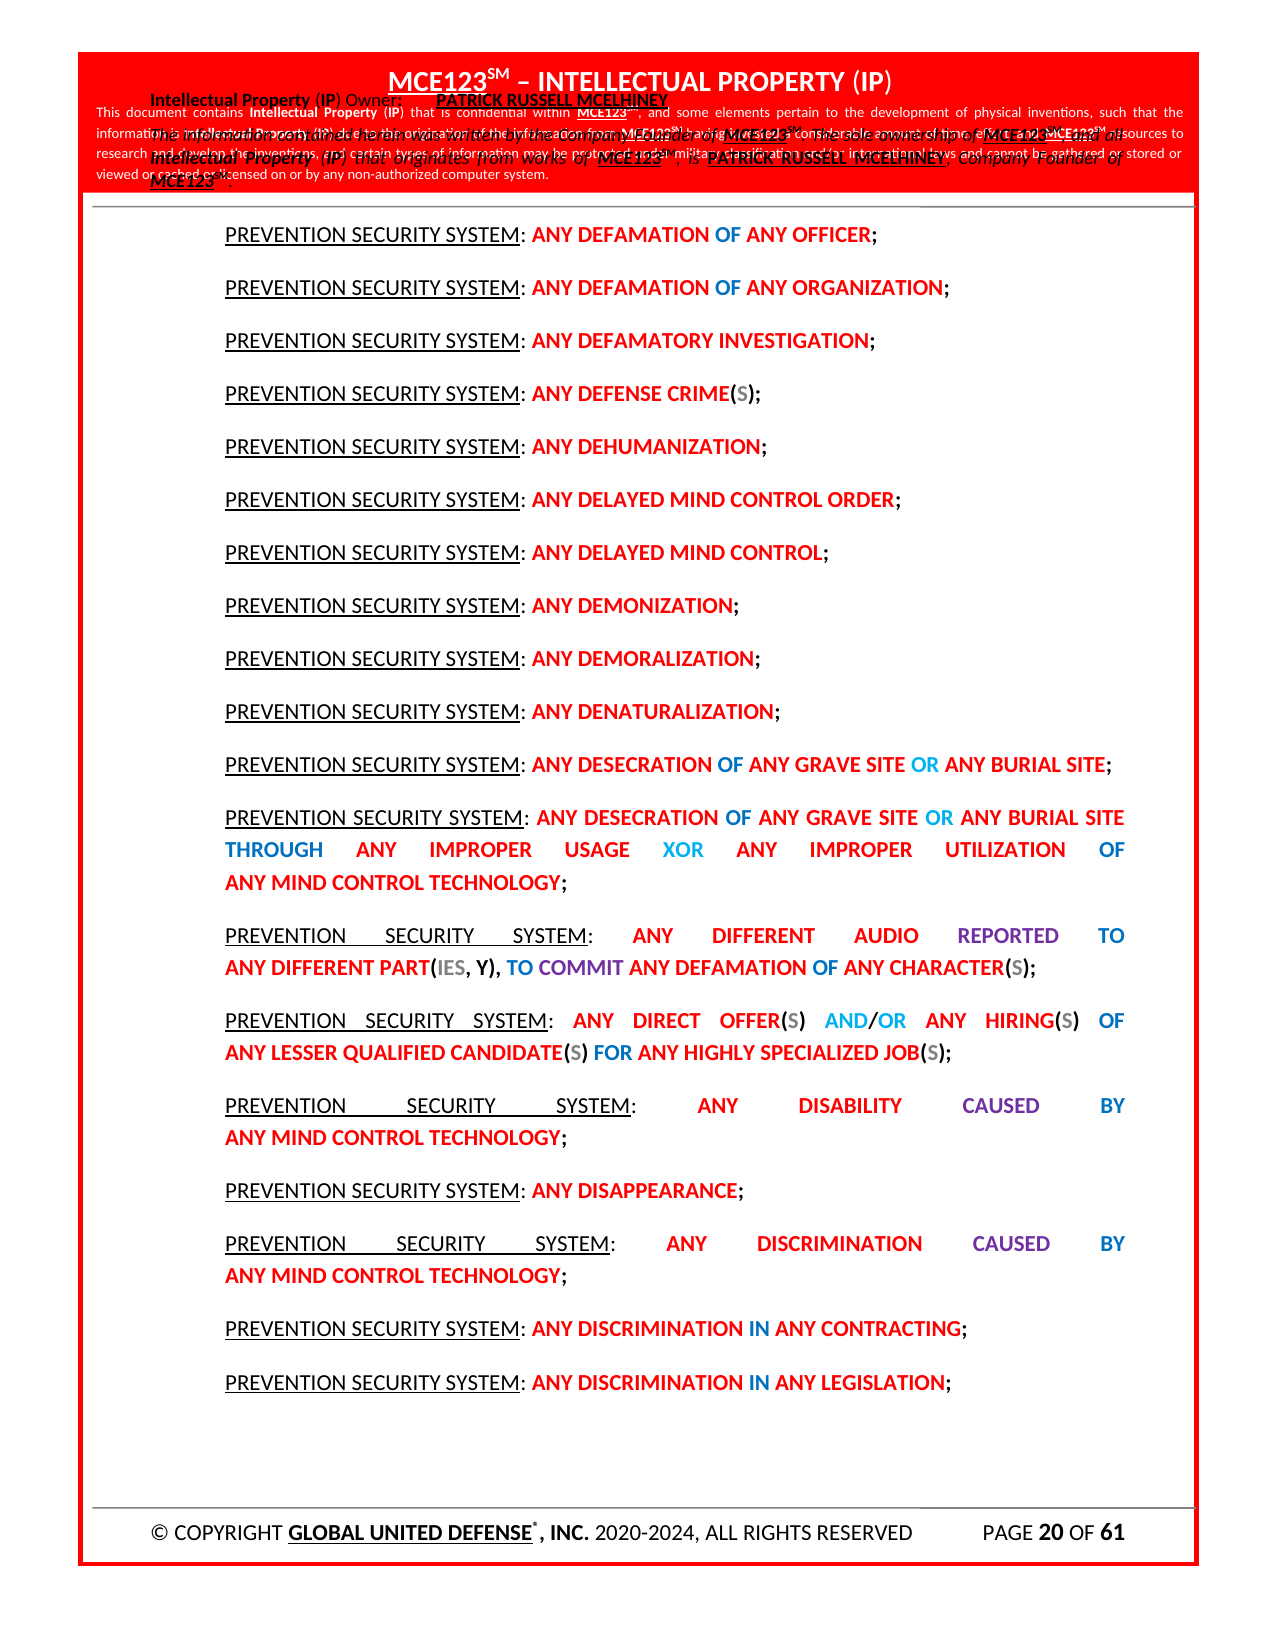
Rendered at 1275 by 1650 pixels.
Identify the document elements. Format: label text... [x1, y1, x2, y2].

text PREVENTION SECURITY SYSTEM: ANY DISABILITY CAUSED BY ANY MIND CONTROL TECHNOLOGY; [225, 1091, 1125, 1151]
text PREVENTION SECURITY SYSTEM: ANY DEHUMANIZATION; [225, 432, 1125, 460]
text PREVENTION SECURITY SYSTEM: ANY DEFAMATORY INVESTIGATION; [225, 326, 1125, 354]
text PREVENTION SECURITY SYSTEM: ANY DEMONIZATION; [225, 591, 1125, 619]
text PREVENTION SECURITY SYSTEM: ANY DISCRIMINATION CAUSED BY ANY MIND CONTROL TECHNOLOGY; [225, 1229, 1125, 1289]
text PREVENTION SECURITY SYSTEM: ANY DISCRIMINATION IN ANY CONTRACTING; [225, 1314, 1125, 1343]
text PREVENTION SECURITY SYSTEM: ANY DEFAMATION OF ANY OFFICER; [225, 220, 1125, 248]
text PREVENTION SECURITY SYSTEM: ANY DEMORALIZATION; [225, 644, 1125, 672]
text PREVENTION SECURITY SYSTEM: ANY DISCRIMINATION IN ANY LEGISLATION; [225, 1368, 1125, 1396]
text PREVENTION SECURITY SYSTEM: ANY DEFENSE CRIME(S); [225, 379, 1125, 407]
text PREVENTION SECURITY SYSTEM: ANY DESECRATION OF ANY GRAVE SITE OR ANY BURIAL SITE THROUGH ANY IMPROPER USAGE XOR ANY IMPROPER UTILIZATION OF ANY MIND CONTROL TECHNOLOGY; [225, 803, 1125, 896]
text PREVENTION SECURITY SYSTEM: ANY DELAYED MIND CONTROL; [225, 538, 1125, 566]
text PREVENTION SECURITY SYSTEM: ANY DEFAMATION OF ANY ORGANIZATION; [225, 273, 1125, 301]
text PREVENTION SECURITY SYSTEM: ANY DELAYED MIND CONTROL ORDER; [225, 485, 1125, 513]
text PREVENTION SECURITY SYSTEM: ANY DENATURALIZATION; [225, 697, 1125, 725]
text PREVENTION SECURITY SYSTEM: ANY DIRECT OFFER(S) AND/OR ANY HIRING(S) OF ANY LESSER QUALIFIED CANDIDATE(S) FOR ANY HIGHLY SPECIALIZED JOB(S); [225, 1006, 1125, 1066]
text PREVENTION SECURITY SYSTEM: ANY DESECRATION OF ANY GRAVE SITE OR ANY BURIAL SITE; [225, 750, 1125, 778]
text PREVENTION SECURITY SYSTEM: ANY DIFFERENT AUDIO REPORTED TO ANY DIFFERENT PART(IES, Y), TO COMMIT ANY DEFAMATION OF ANY CHARACTER(S); [225, 921, 1125, 981]
text PREVENTION SECURITY SYSTEM: ANY DISAPPEARANCE; [225, 1176, 1125, 1204]
